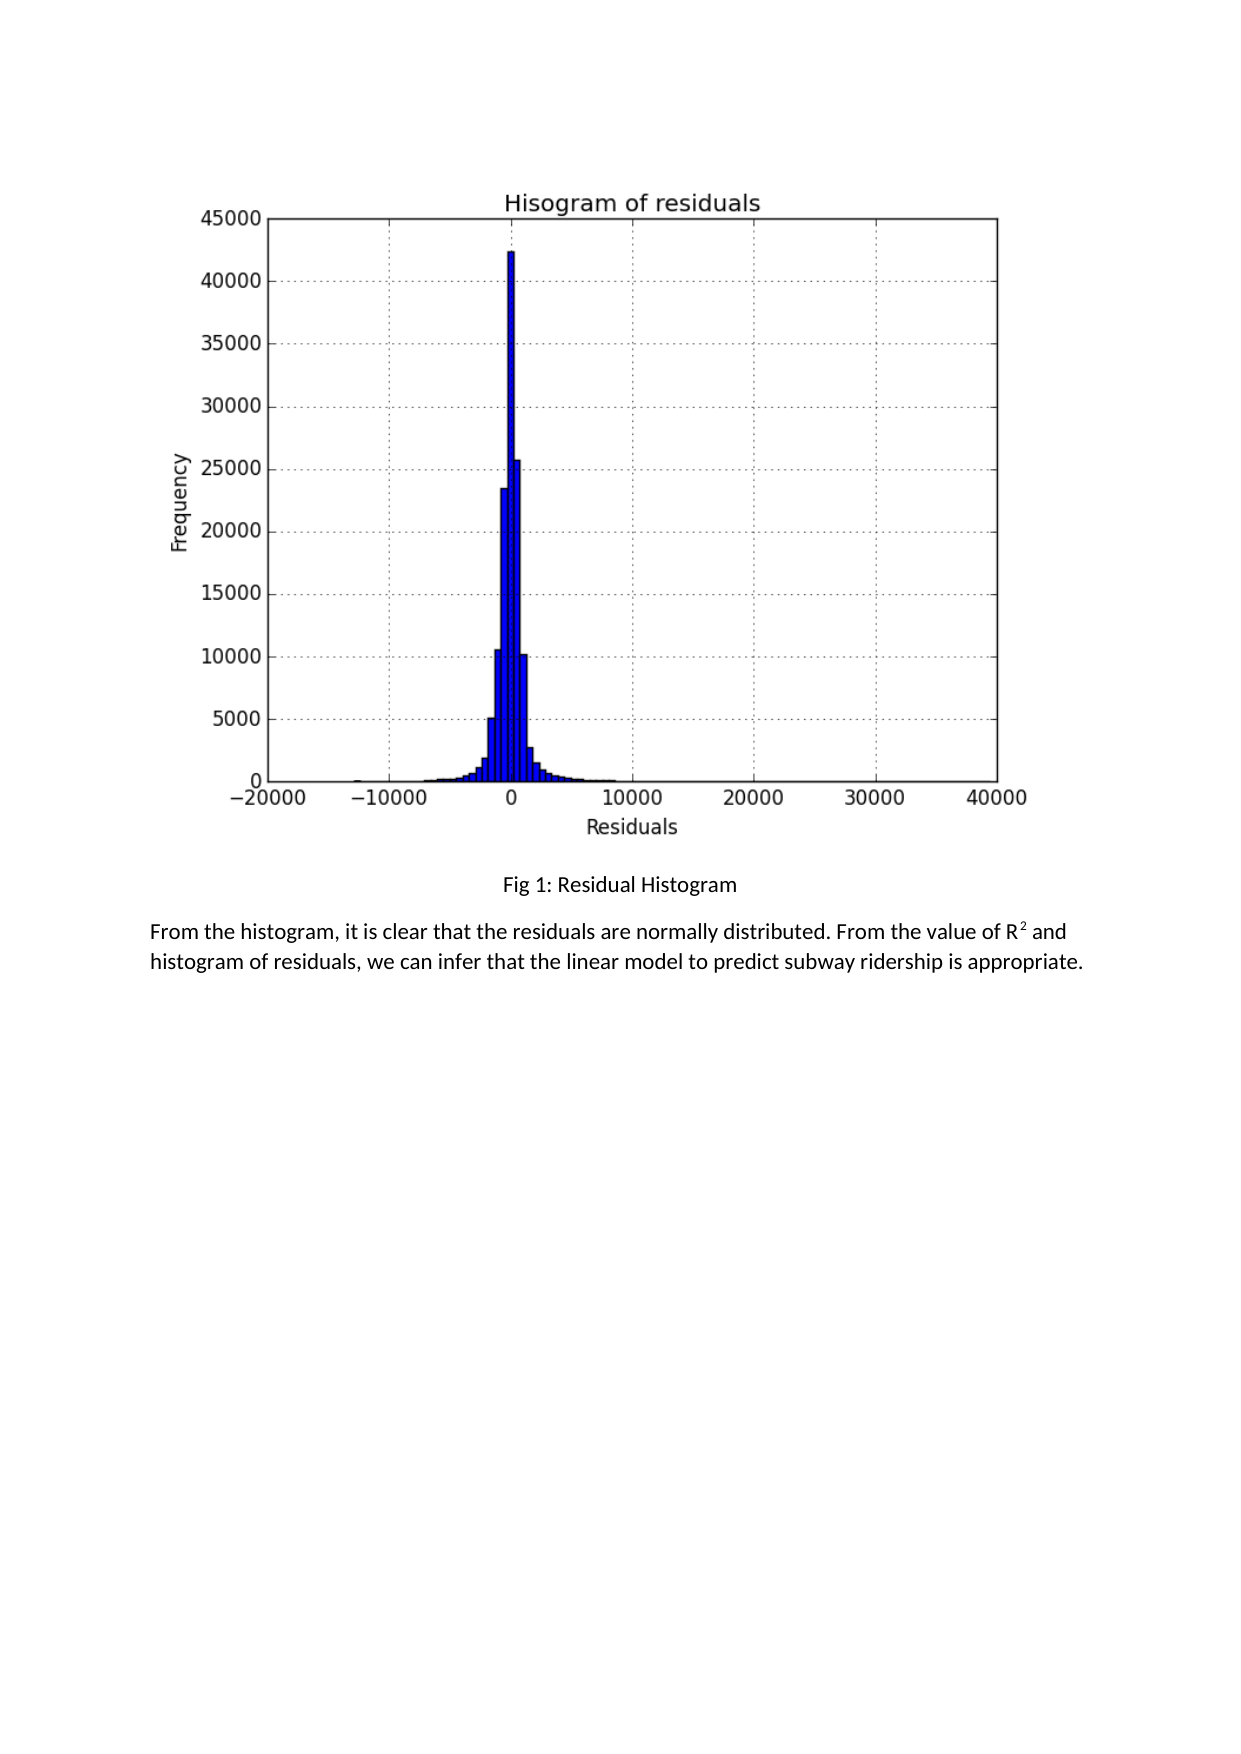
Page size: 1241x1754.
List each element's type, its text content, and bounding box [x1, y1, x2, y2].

picture [150, 150, 1091, 852]
text From the histogram, it is clear that the residuals are normally distributed. From the value of R2 and histogram of residuals, we can infer that the linear model to predict subway ridership is appropriate. [150, 917, 1090, 976]
text Fig 1: Residual Histogram [150, 870, 1090, 898]
